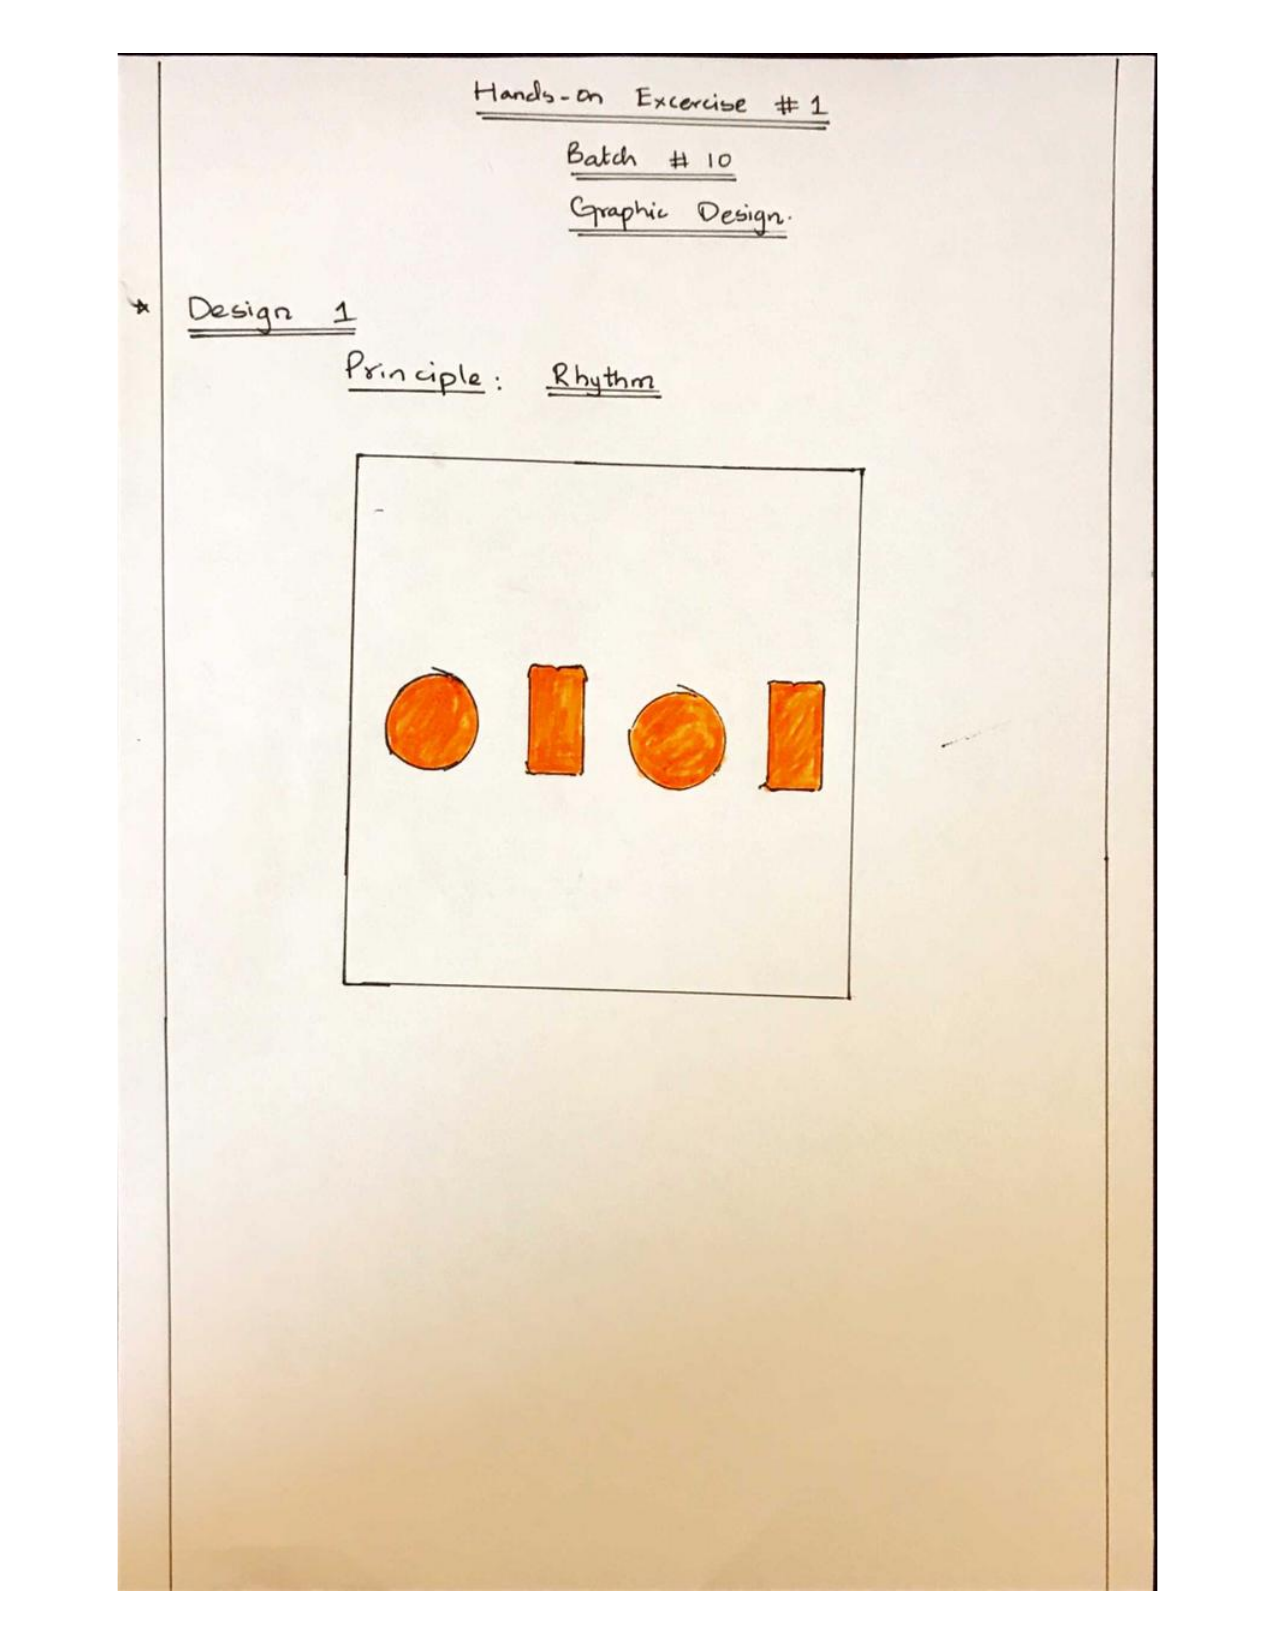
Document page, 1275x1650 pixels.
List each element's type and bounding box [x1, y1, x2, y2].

picture [117, 53, 1158, 1591]
